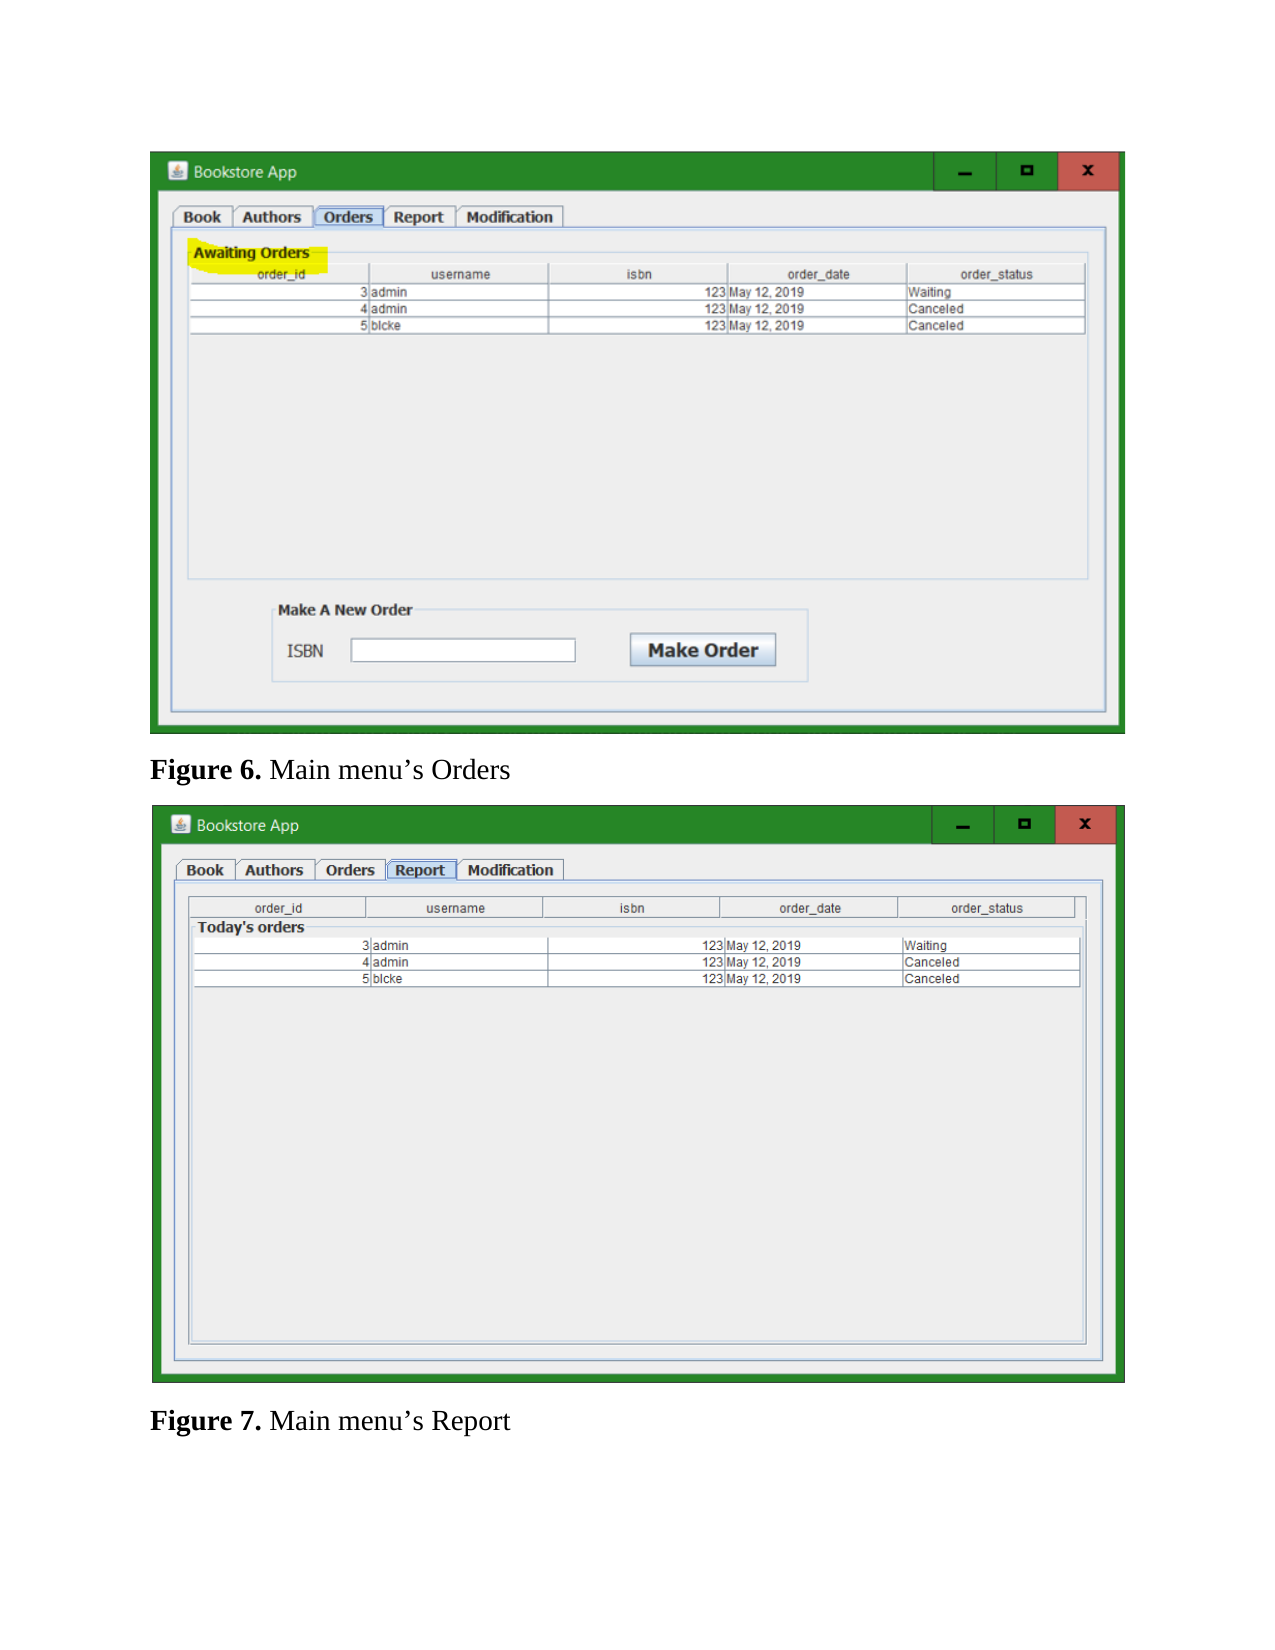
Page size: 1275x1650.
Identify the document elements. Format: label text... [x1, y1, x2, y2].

text Figure 7. Main menu’s Report [150, 1403, 1125, 1436]
picture [150, 805, 1125, 1384]
picture [150, 150, 1125, 734]
text Figure 6. Main menu’s Orders [150, 752, 1125, 786]
